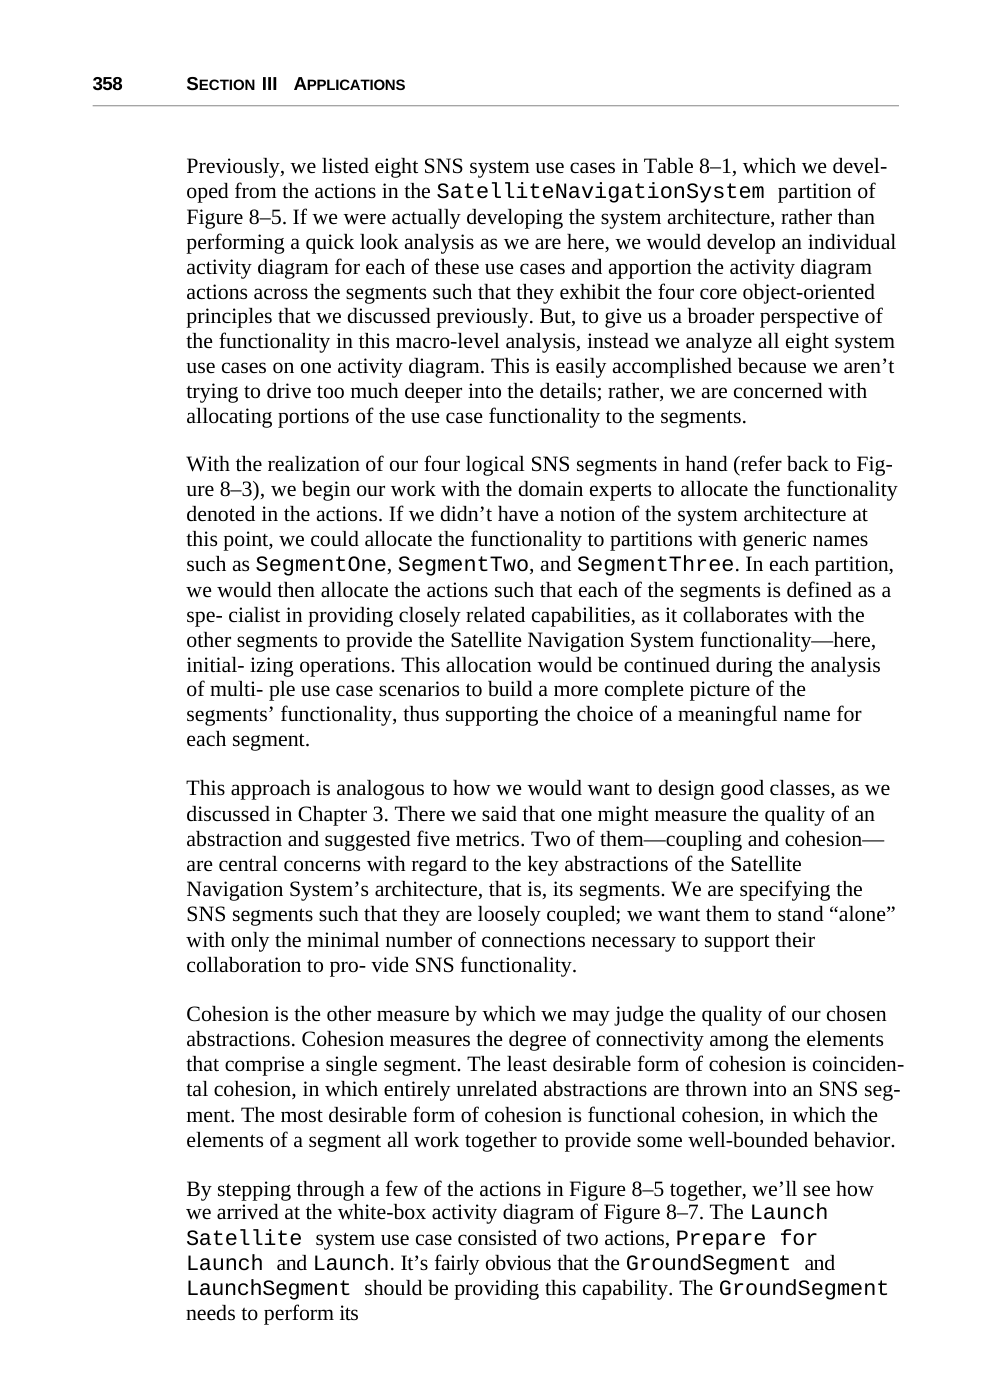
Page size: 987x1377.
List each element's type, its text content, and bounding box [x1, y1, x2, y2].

text By stepping through a few of the actions in Figure 8–5 together, we’ll see how we arrived at the white-box activity diagram of Figure 8–7. The Launch Satellite system use case consisted of two actions, Prepare for Launch and Launch. It’s fairly obvious that the GroundSegment and LaunchSegment should be providing this capability. The GroundSegment needs to perform its [186, 1177, 898, 1326]
text With the realization of our four logical SNS segments in hand (refer back to Fig- ure 8–3), we begin our work with the domain experts to allocate the functionality denoted in the actions. If we didn’t have a notion of the system architecture at this point, we could allocate the functionality to partitions with generic names such as SegmentOne, SegmentTwo, and SegmentThree. In each partition, we would then allocate the actions such that each of the segments is defined as a spe- cialist in providing closely related capabilities, as it collaborates with the other segments to provide the Satellite Navigation System functionality—here, initial- izing operations. This allocation would be continued during the analysis of multi- ple use case scenarios to build a more complete picture of the segments’ functionality, thus supporting the choice of a meaningful name for each segment. [186, 452, 900, 751]
text This approach is analogous to how we would want to design good classes, as we discussed in Chapter 3. There we said that one might measure the quality of an abstraction and suggested five metrics. Two of them—coupling and cohesion— are central concerns with regard to the key abstractions of the Satellite Navigation System’s architecture, that is, its segments. We are specifying the SNS segments such that they are loosely coupled; we want them to stand “alone” with only the minimal number of connections necessary to support their collaboration to pro- vide SNS functionality. [186, 775, 898, 977]
text Cohesion is the other measure by which we may judge the quality of our chosen abstractions. Cohesion measures the degree of connectivity among the elements that comprise a single segment. The least desirable form of cohesion is coinciden- tal cohesion, in which entirely unrelated abstractions are thrown into an SNS seg- ment. The most desirable form of cohesion is functional cohesion, in which the elements of a segment all work together to provide some well-bounded behavior. [186, 1001, 911, 1152]
text Previously, we listed eight SNS system use cases in Table 8–1, which we devel- oped from the actions in the SatelliteNavigationSystem partition of Figure 8–5. If we were actually developing the system architecture, rather than performing a quick look analysis as we are here, we would develop an individual activity diagram for each of these use cases and apportion the activity diagram actions across the segments such that they exhibit the four core object-oriented principles that we discussed previously. But, to give us a broader perspective of the functionality in this macro-level analysis, instead we analyze all eight system use cases on one activity diagram. This is easily accomplished because we aren’t trying to drive too much deeper into the details; rather, we are concerned with allocating portions of the use case functionality to the segments. [186, 153, 898, 428]
